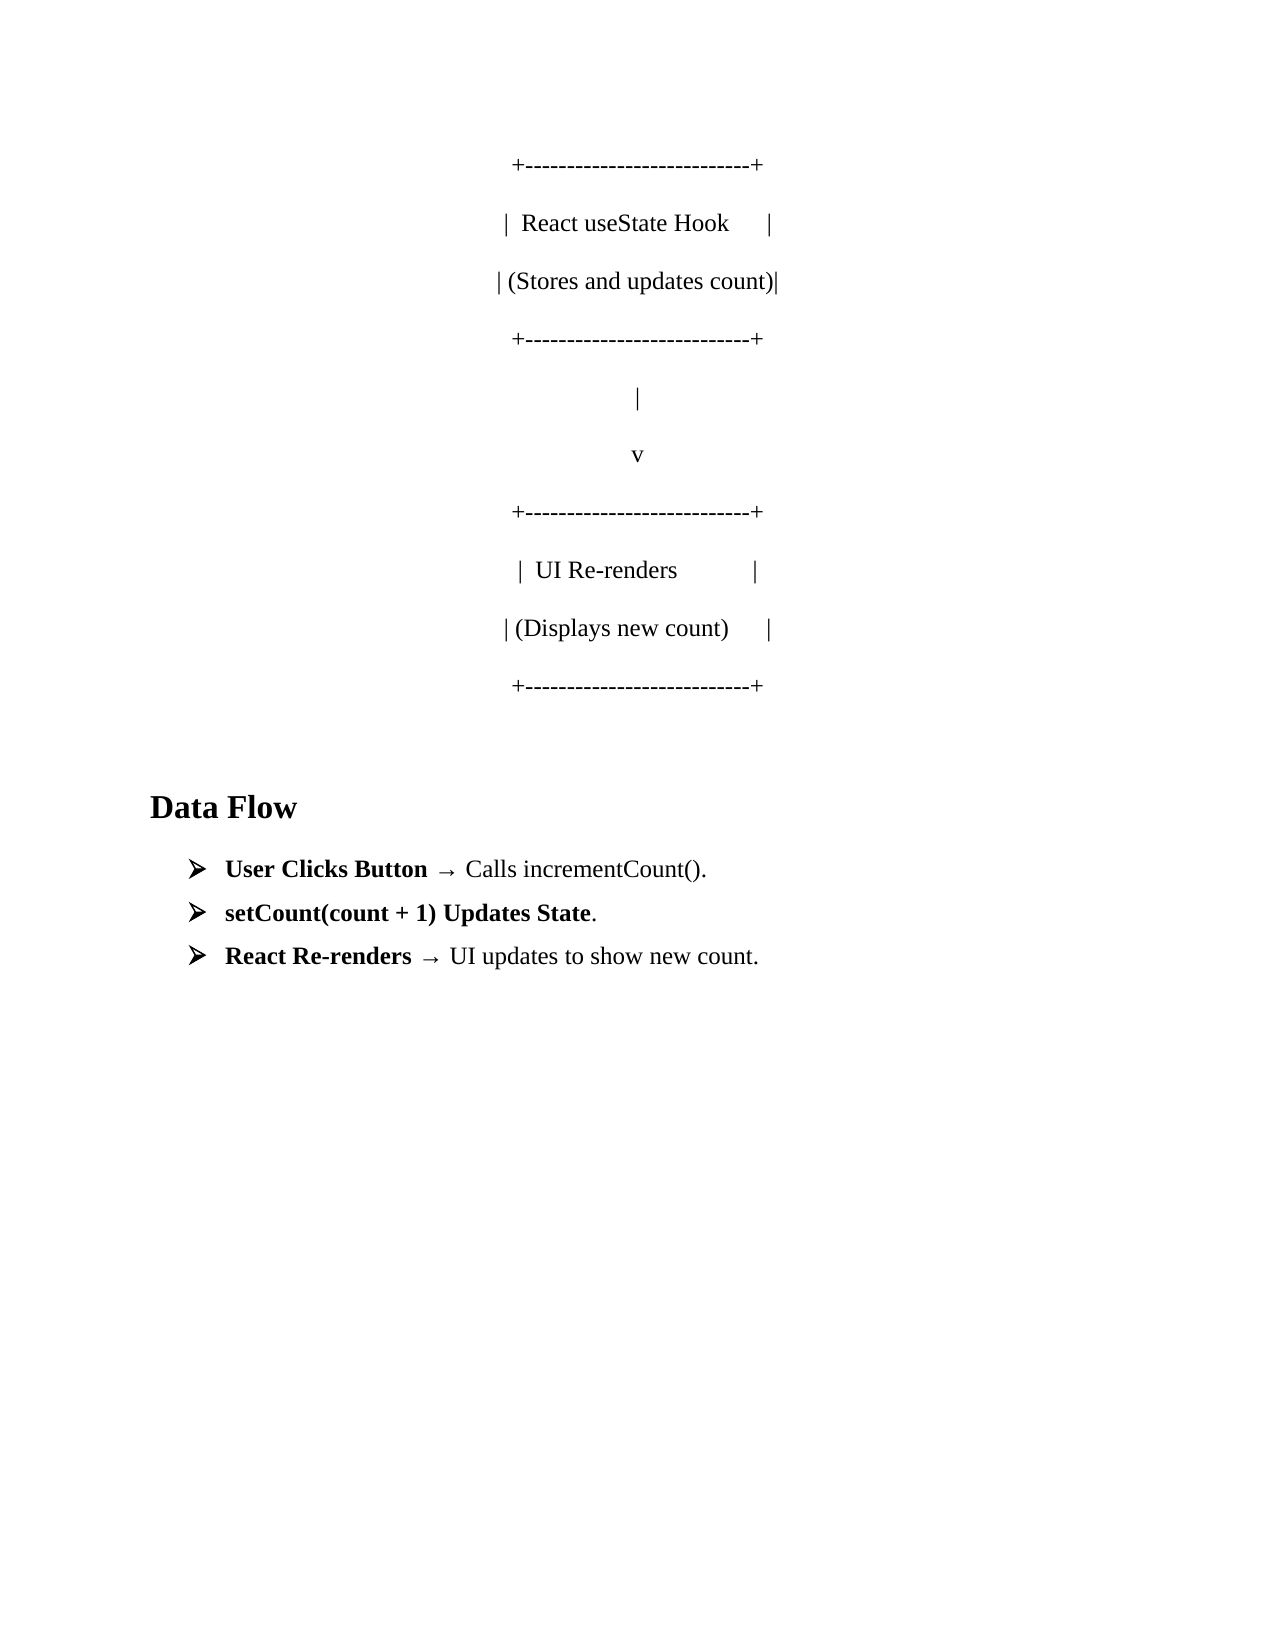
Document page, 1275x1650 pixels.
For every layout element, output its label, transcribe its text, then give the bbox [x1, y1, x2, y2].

text +---------------------------+ [150, 497, 1125, 526]
text +---------------------------+ [150, 671, 1125, 700]
text +---------------------------+ [150, 150, 1125, 179]
text | UI Re-renders | [150, 555, 1125, 584]
text | [150, 382, 1125, 410]
text | React useState Hook | [150, 208, 1125, 237]
text v [150, 439, 1125, 468]
text +---------------------------+ [150, 324, 1125, 352]
text | (Stores and updates count)| [150, 266, 1125, 294]
text Data Flow [150, 787, 1125, 825]
list User Clicks Button → Calls incrementCount(). [187, 854, 1125, 883]
list React Re-renders → UI updates to show new count. [187, 941, 1125, 969]
list setCount(count + 1) Updates State. [187, 898, 1125, 926]
text | (Displays new count) | [150, 613, 1125, 642]
